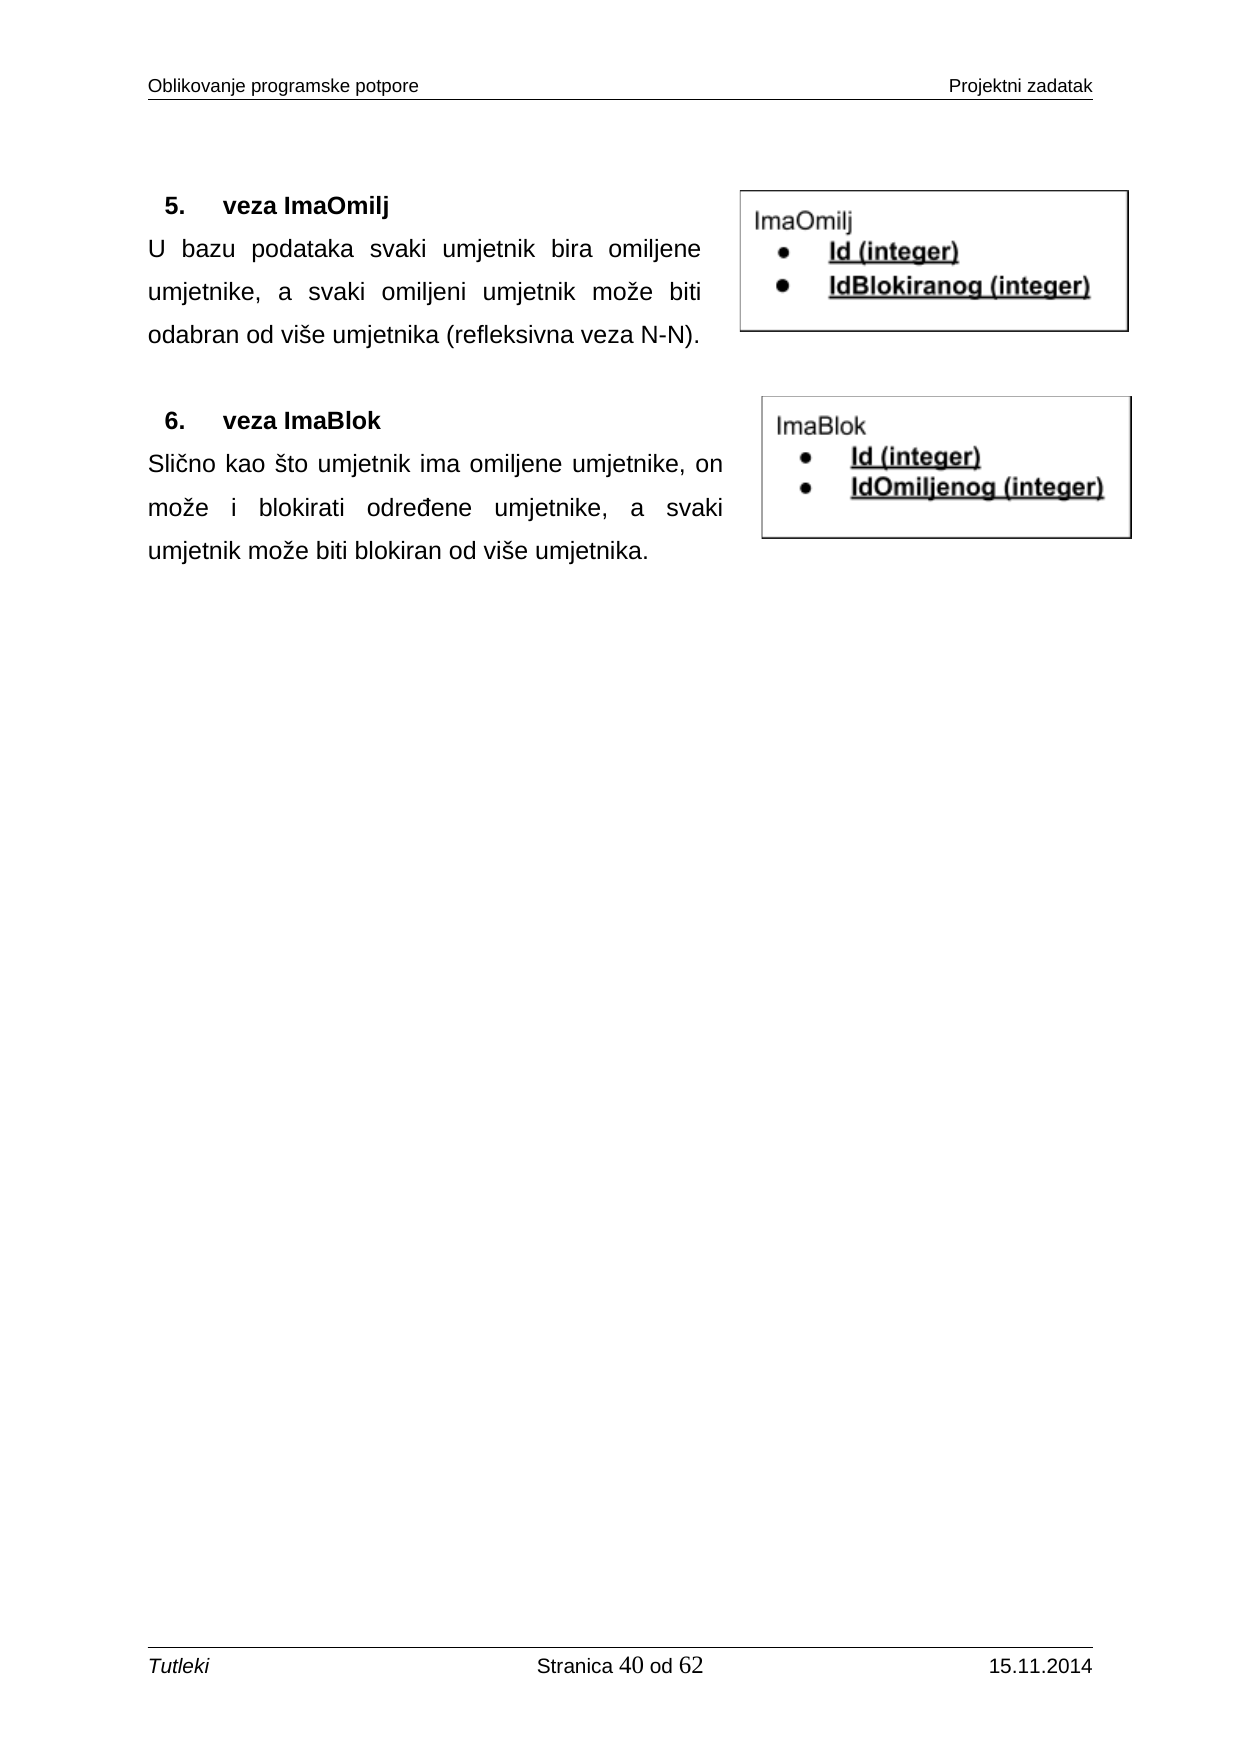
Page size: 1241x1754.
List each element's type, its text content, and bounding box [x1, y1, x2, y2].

text U bazu podataka svaki umjetnik bira omiljene umjetnike, a svaki omiljeni umjetnik može biti odabran od više umjetnika (refleksivna veza N-N). [148, 234, 1093, 349]
list veza ImaOmilj [185, 191, 739, 219]
picture [739, 190, 1129, 332]
list veza ImaBlok [185, 406, 761, 435]
picture [761, 396, 1132, 539]
text Slično kao što umjetnik ima omiljene umjetnike, on može i blokirati određene umjetnike, a svaki umjetnik može biti blokiran od više umjetnika. [148, 449, 1093, 564]
